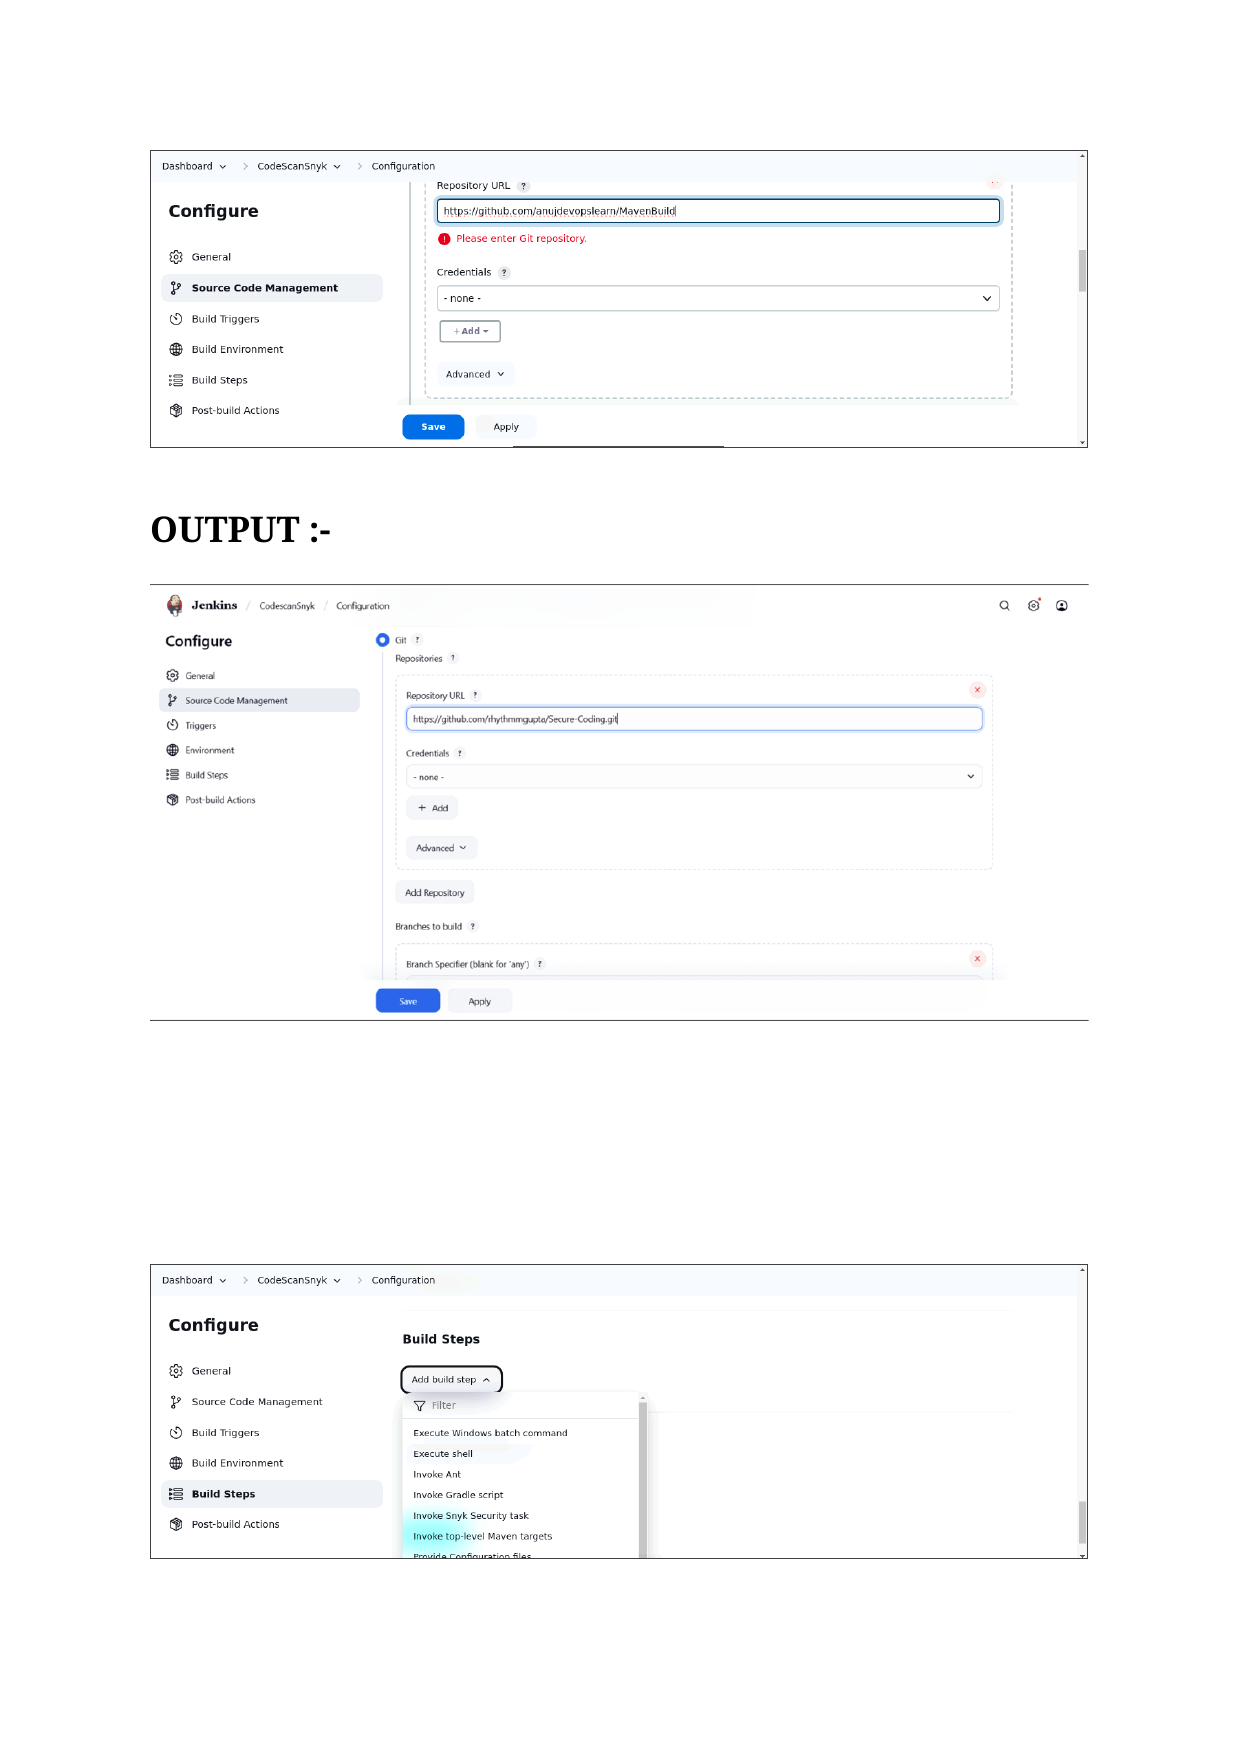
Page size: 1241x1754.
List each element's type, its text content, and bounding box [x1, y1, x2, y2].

text OUTPUT :- [150, 504, 1090, 552]
picture [151, 1265, 1087, 1558]
picture [149, 584, 1089, 1021]
picture [151, 151, 1087, 447]
